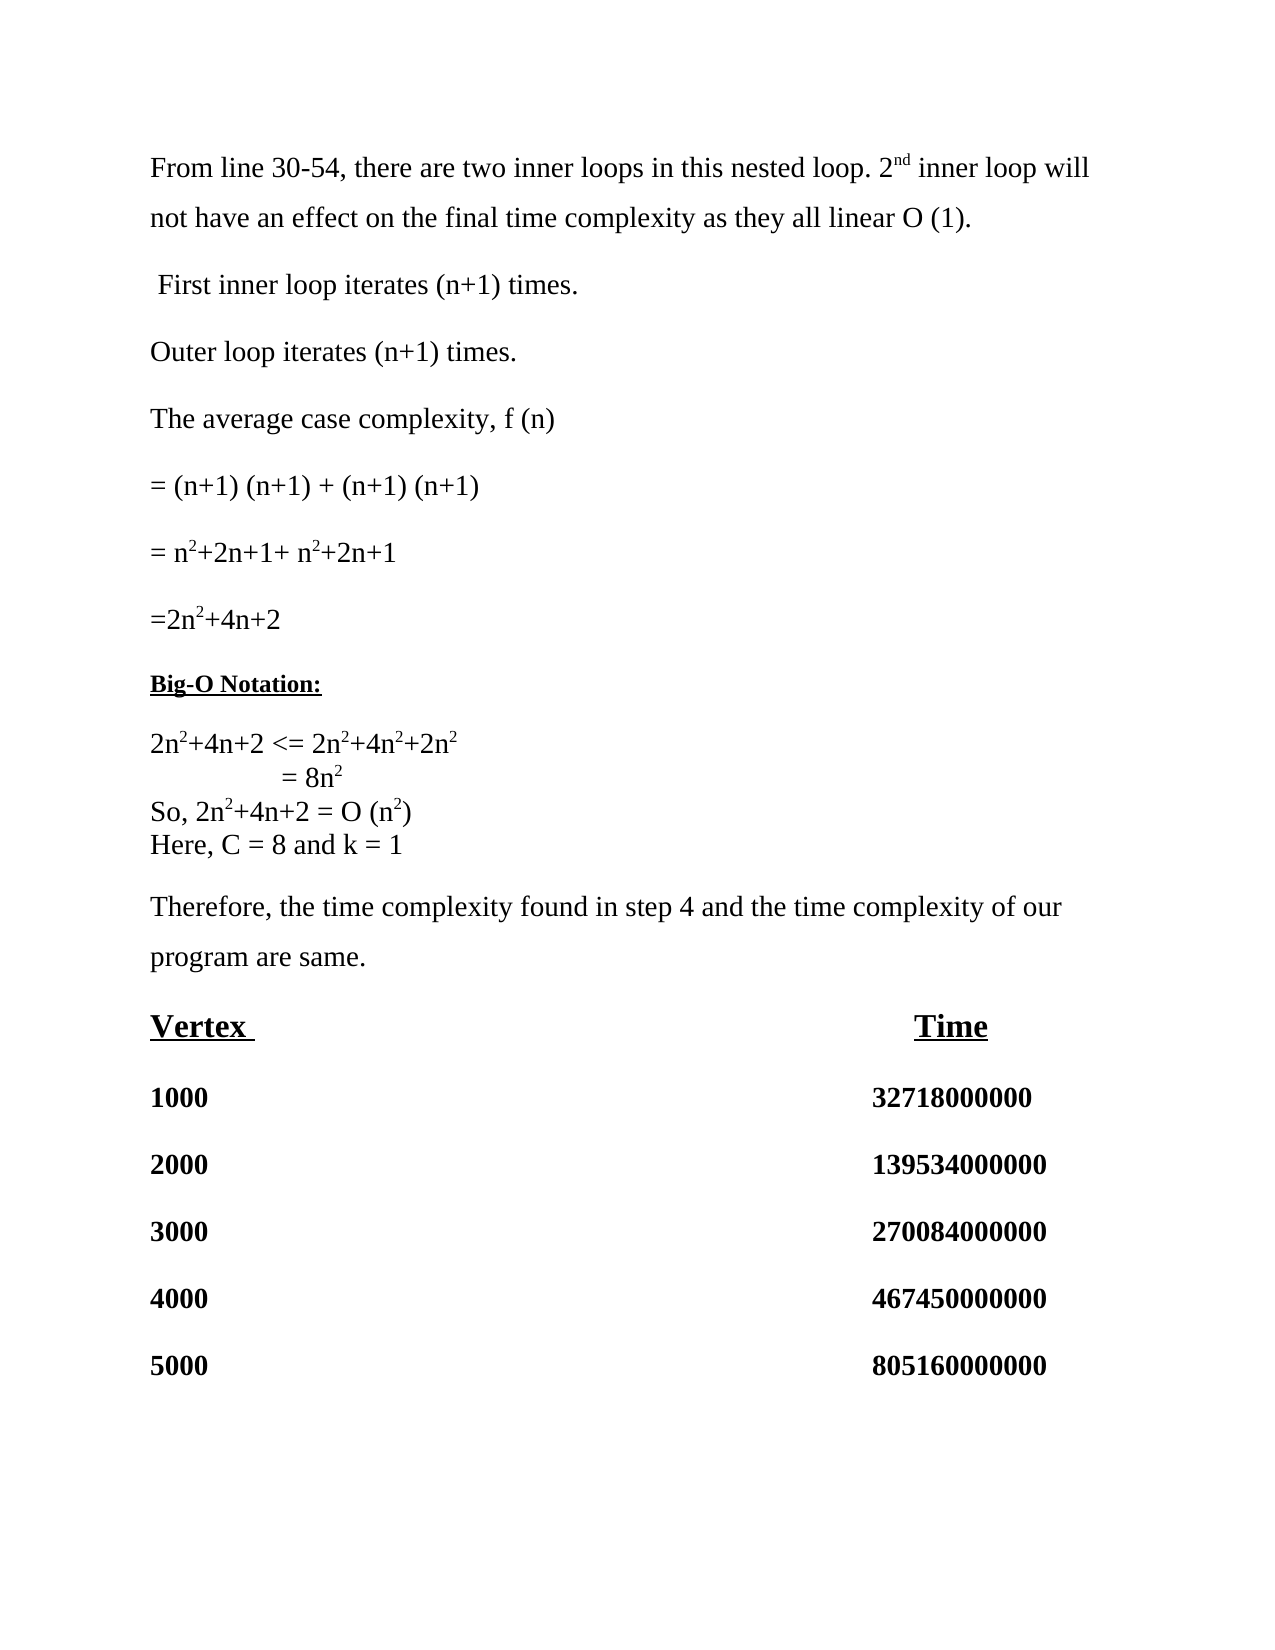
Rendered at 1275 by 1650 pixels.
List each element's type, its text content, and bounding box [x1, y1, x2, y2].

text = n2+2n+1+ n2+2n+1 [150, 535, 1125, 569]
text The average case complexity, f (n) [150, 401, 1125, 435]
text Therefore, the time complexity found in step 4 and the time complexity of our program are same. [150, 889, 1125, 973]
text 3000 270084000000 [150, 1214, 1125, 1248]
text 1000 32718000000 [150, 1080, 1125, 1114]
text First inner loop iterates (n+1) times. [150, 267, 1125, 301]
text Vertex Time [150, 1006, 1125, 1044]
text 4000 467450000000 [150, 1281, 1125, 1315]
text 2000 139534000000 [150, 1147, 1125, 1181]
text So, 2n2+4n+2 = O (n2) [150, 794, 1125, 827]
text = 8n2 [150, 760, 1125, 794]
text Big-O Notation: [150, 669, 1125, 698]
text 2n2+4n+2 <= 2n2+4n2+2n2 [150, 727, 1125, 760]
text =2n2+4n+2 [150, 602, 1125, 636]
text 5000 805160000000 [150, 1348, 1125, 1382]
text Here, C = 8 and k = 1 [150, 827, 1125, 889]
text = (n+1) (n+1) + (n+1) (n+1) [150, 468, 1125, 502]
text Outer loop iterates (n+1) times. [150, 334, 1125, 368]
text From line 30-54, there are two inner loops in this nested loop. 2nd inner loop will not have an effect on the final time complexity as they all linear O (1). [150, 150, 1125, 234]
